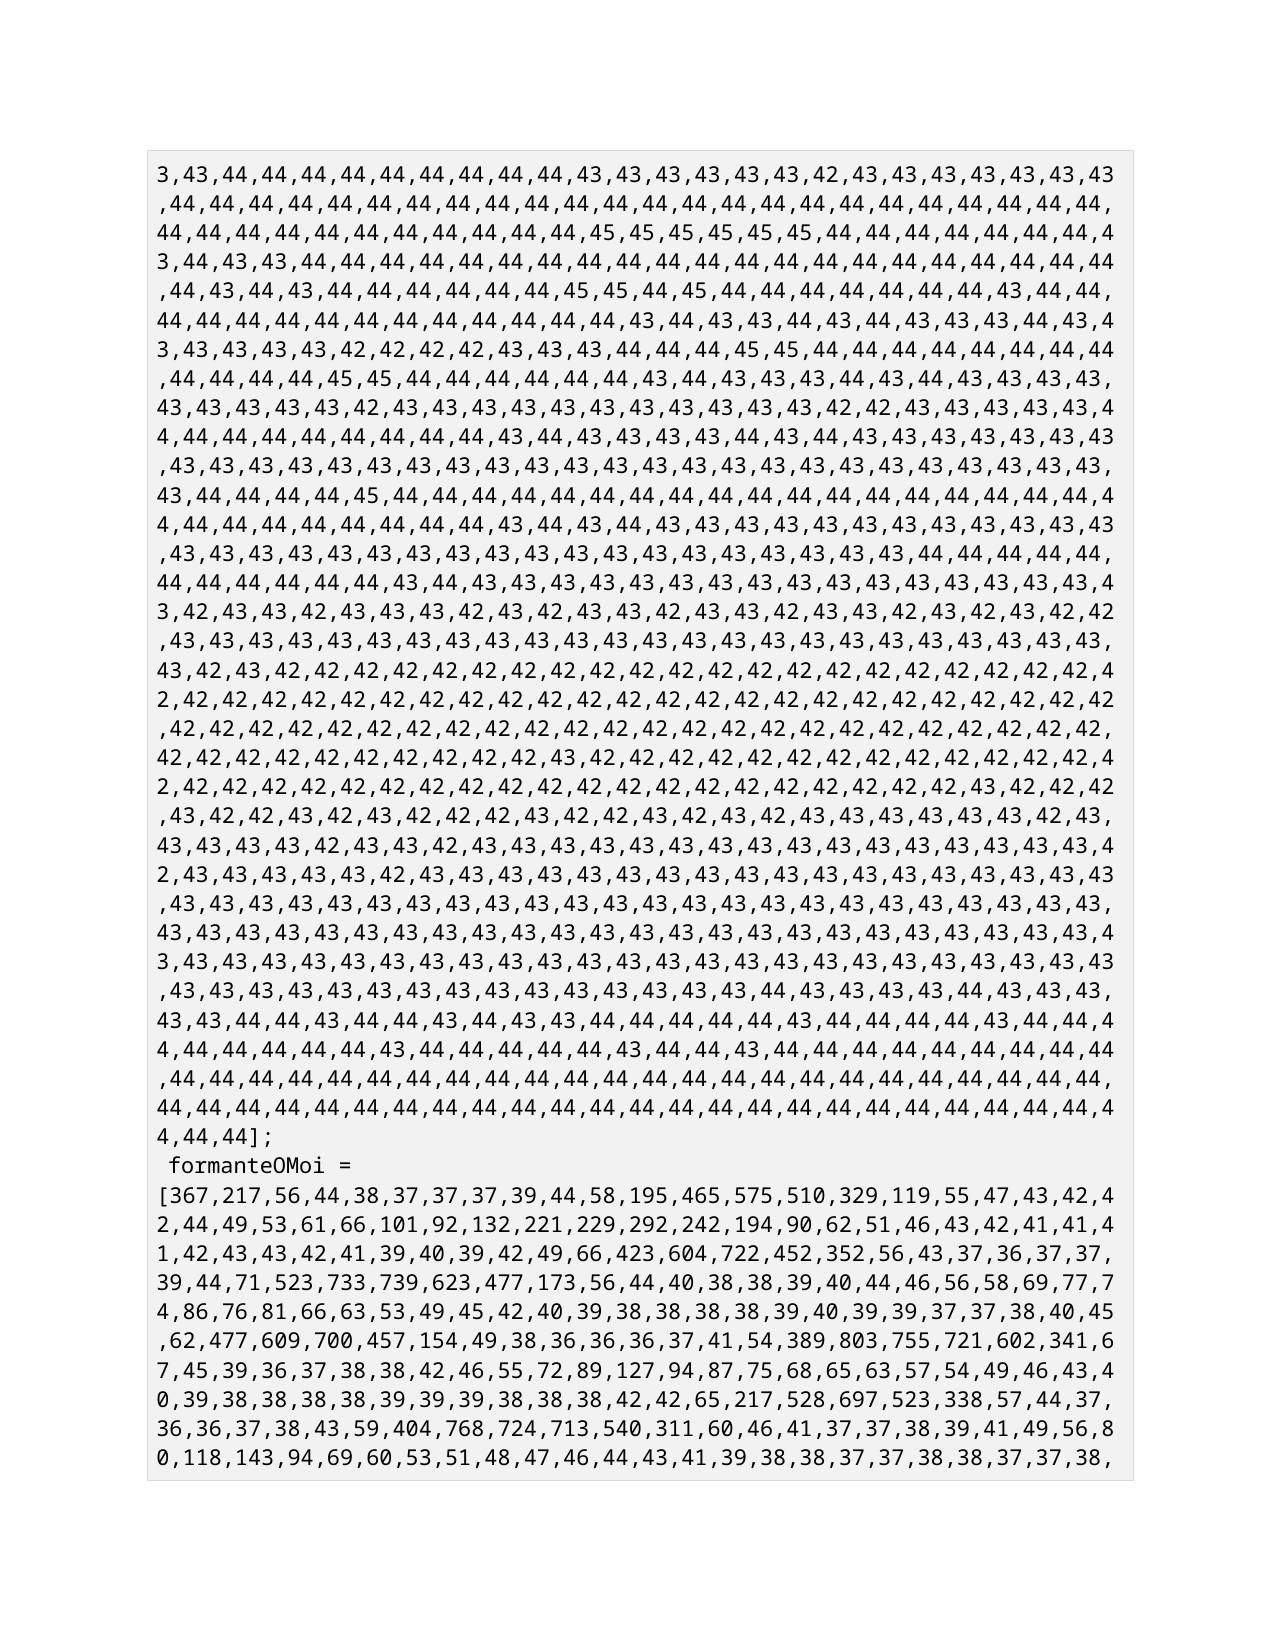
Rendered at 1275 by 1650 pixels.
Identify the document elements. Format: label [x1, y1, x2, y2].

text [148, 1142, 1133, 1480]
text [148, 151, 1133, 1142]
